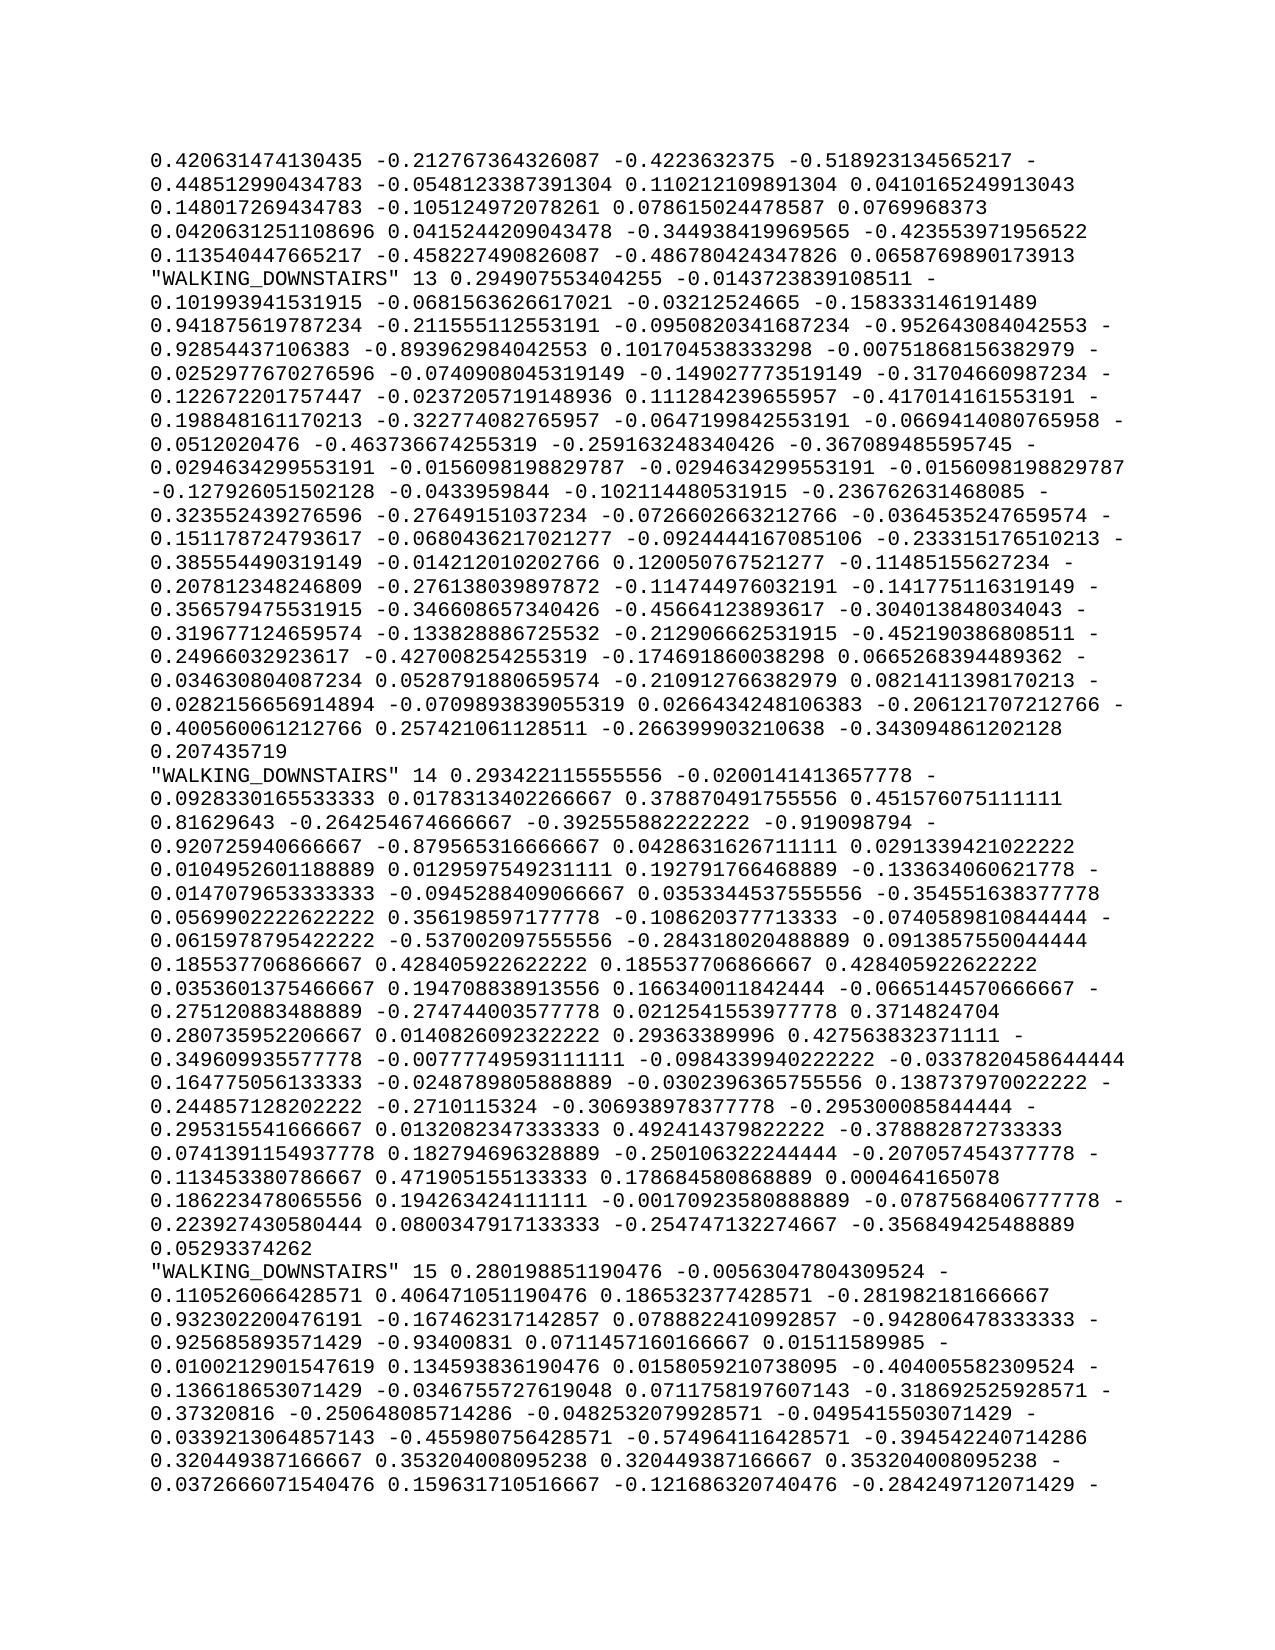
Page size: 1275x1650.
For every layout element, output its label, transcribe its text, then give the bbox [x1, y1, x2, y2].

text "WALKING_DOWNSTAIRS" 14 0.293422115555556 -0.0200141413657778 -0.0928330165533333 0.0178313402266667 0.378870491755556 0.451576075111111 0.81629643 -0.264254674666667 -0.392555882222222 -0.919098794 -0.920725940666667 -0.879565316666667 0.0428631626711111 0.0291339421022222 0.0104952601188889 0.0129597549231111 0.192791766468889 -0.133634060621778 -0.0147079653333333 -0.0945288409066667 0.0353344537555556 -0.354551638377778 0.0569902222622222 0.356198597177778 -0.108620377713333 -0.0740589810844444 -0.0615978795422222 -0.537002097555556 -0.284318020488889 0.0913857550044444 0.185537706866667 0.428405922622222 0.185537706866667 0.428405922622222 0.0353601375466667 0.194708838913556 0.166340011842444 -0.0665144570666667 -0.275120883488889 -0.274744003577778 0.0212541553977778 0.3714824704 0.280735952206667 0.0140826092322222 0.29363389996 0.427563832371111 -0.349609935577778 -0.00777749593111111 -0.0984339940222222 -0.0337820458644444 0.164775056133333 -0.0248789805888889 -0.0302396365755556 0.138737970022222 -0.244857128202222 -0.2710115324 -0.306938978377778 -0.295300085844444 -0.295315541666667 0.0132082347333333 0.492414379822222 -0.378882872733333 0.0741391154937778 0.182794696328889 -0.250106322244444 -0.207057454377778 -0.113453380786667 0.471905155133333 0.178684580868889 0.000464165078 0.186223478065556 0.194263424111111 -0.00170923580888889 -0.0787568406777778 -0.223927430580444 0.0800347917133333 -0.254747132274667 -0.356849425488889 0.05293374262 [150, 765, 1125, 1261]
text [150, 150, 1125, 268]
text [150, 1261, 1125, 1498]
text "WALKING_DOWNSTAIRS" 13 0.294907553404255 -0.0143723839108511 -0.101993941531915 -0.0681563626617021 -0.03212524665 -0.158333146191489 0.941875619787234 -0.211555112553191 -0.0950820341687234 -0.952643084042553 -0.92854437106383 -0.893962984042553 0.101704538333298 -0.00751868156382979 -0.0252977670276596 -0.0740908045319149 -0.149027773519149 -0.31704660987234 -0.122672201757447 -0.0237205719148936 0.111284239655957 -0.417014161553191 -0.198848161170213 -0.322774082765957 -0.0647199842553191 -0.0669414080765958 -0.0512020476 -0.463736674255319 -0.259163248340426 -0.367089485595745 -0.0294634299553191 -0.0156098198829787 -0.0294634299553191 -0.0156098198829787 -0.127926051502128 -0.0433959844 -0.102114480531915 -0.236762631468085 -0.323552439276596 -0.27649151037234 -0.0726602663212766 -0.0364535247659574 -0.151178724793617 -0.0680436217021277 -0.0924444167085106 -0.233315176510213 -0.385554490319149 -0.014212010202766 0.120050767521277 -0.11485155627234 -0.207812348246809 -0.276138039897872 -0.114744976032191 -0.141775116319149 -0.356579475531915 -0.346608657340426 -0.45664123893617 -0.304013848034043 -0.319677124659574 -0.133828886725532 -0.212906662531915 -0.452190386808511 -0.24966032923617 -0.427008254255319 -0.174691860038298 0.0665268394489362 -0.034630804087234 0.0528791880659574 -0.210912766382979 0.0821411398170213 -0.0282156656914894 -0.0709893839055319 0.0266434248106383 -0.206121707212766 -0.400560061212766 0.257421061128511 -0.266399903210638 -0.343094861202128 0.207435719 [150, 268, 1125, 765]
